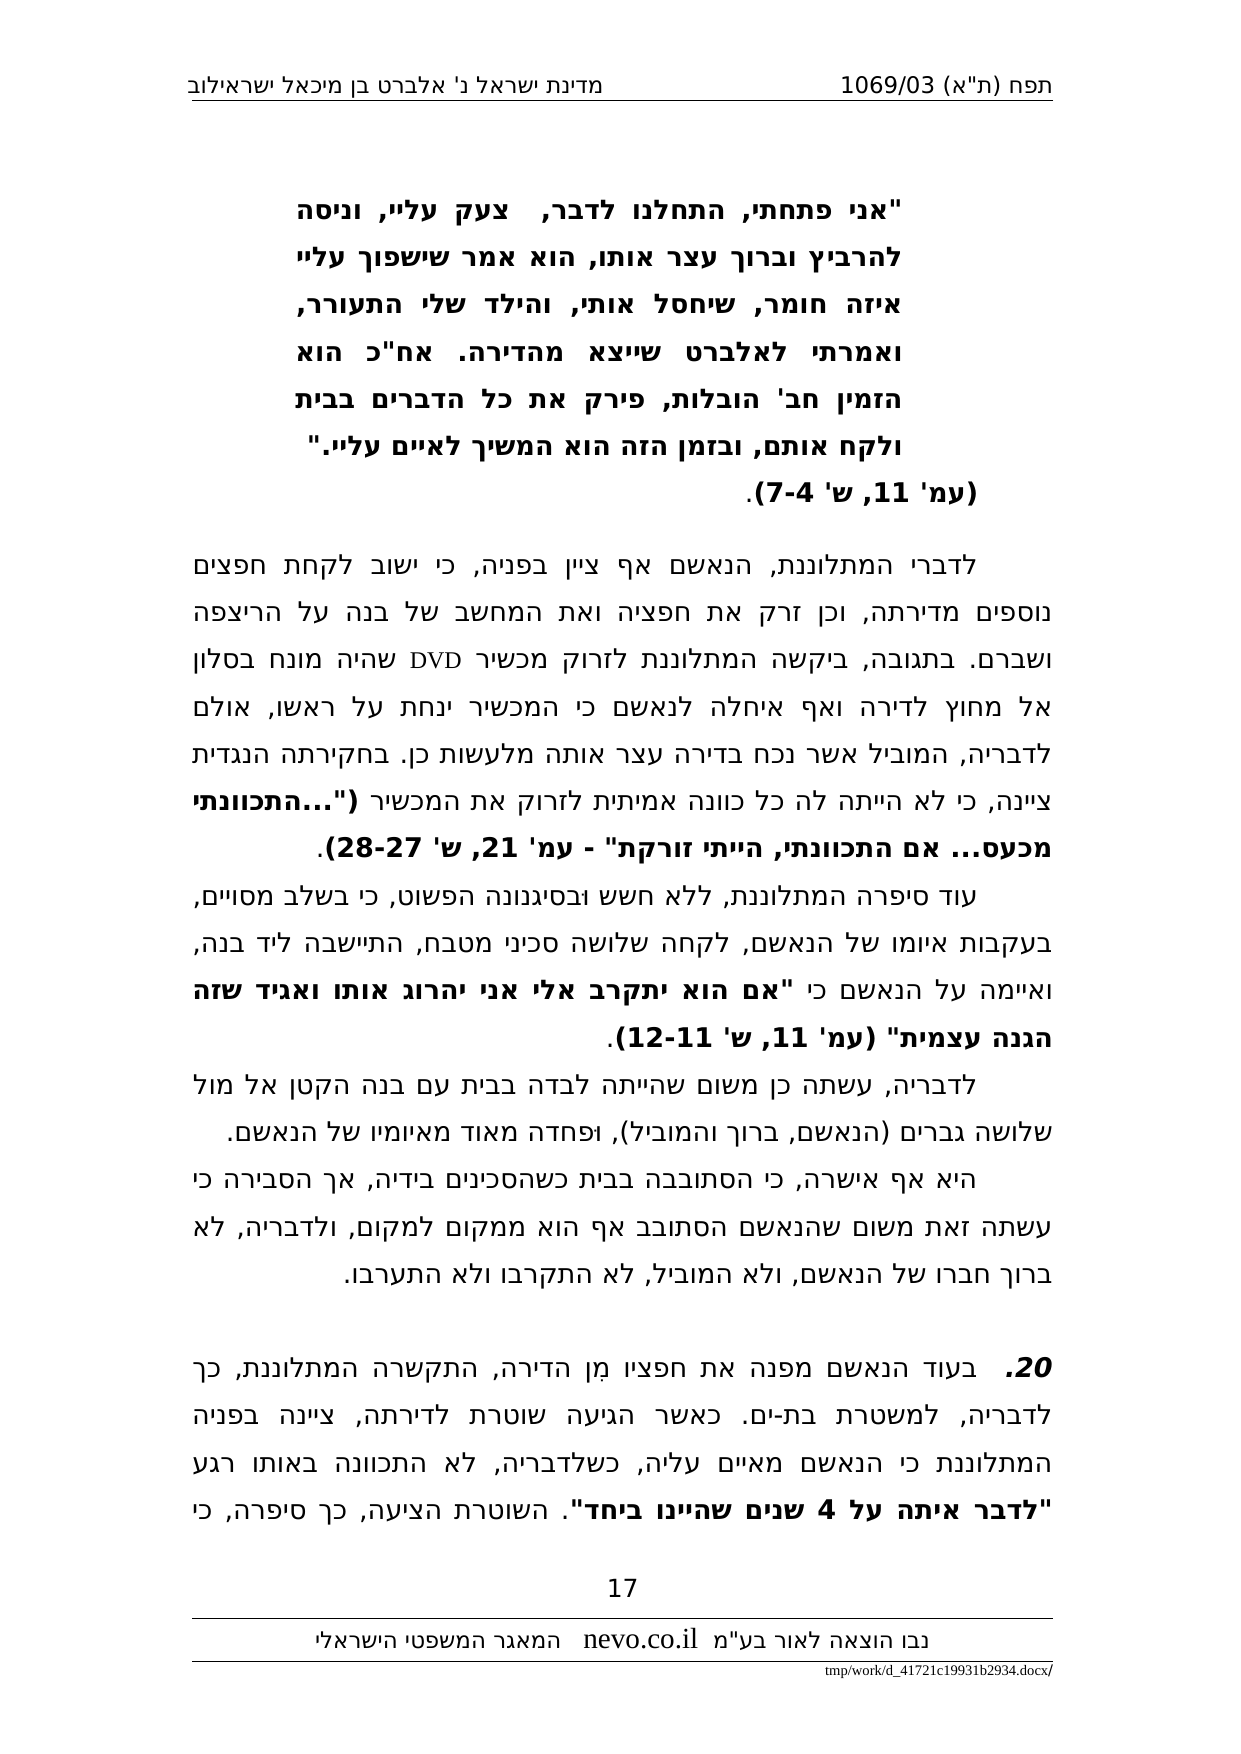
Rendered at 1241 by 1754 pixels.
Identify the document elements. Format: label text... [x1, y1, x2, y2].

text לדבריה, עשתה כן משום שהייתה לבדה בבית עם בנה הקטן אל מול שלושה גברים (הנאשם, ברוך והמוביל), וּפחדה מאוד מאיומיו של הנאשם. [192, 1069, 1053, 1148]
text היא אף אישרה, כי הסתובבה בבית כשהסכינים בידיה, אך הסבירה כי עשתה זאת משום שהנאשם הסתובב אף הוא ממקום למקום, ולדבריה, לא ברוך חברו של הנאשם, ולא המוביל, לא התקרבו ולא התערבו. [192, 1164, 1053, 1290]
text "אני פתחתי, התחלנו לדבר, צעק עליי, וניסה להרביץ וברוך עצר אותו, הוא אמר שישפוך עליי איזה חומר, שיחסל אותי, והילד שלי התעורר, ואמרתי לאלברט שייצא מהדירה. אח"כ הוא הזמין חב' הובלות, פירק את כל הדברים בבית ולקח אותם, ובזמן הזה הוא המשיך לאיים עליי." [295, 194, 903, 462]
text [192, 1352, 1053, 1526]
text לדברי המתלוננת, הנאשם אף ציין בפניה, כי ישוב לקחת חפצים נוספים מדירתה, וכן זרק את חפציה ואת המחשב של בנה על הריצפה ושברם. בתגובה, ביקשה המתלוננת לזרוק מכשיר DVD שהיה מונח בסלון אל מחוץ לדירה ואף איחלה לנאשם כי המכשיר ינחת על ראשו, אולם לדבריה, המוביל אשר נכח בדירה עצר אותה מלעשות כן. בחקירתה הנגדית ציינה, כי לא הייתה לה כל כוונה אמיתית לזרוק את המכשיר ("...התכוונתי מכעס... אם התכוונתי, הייתי זורקת" - עמ' 21, ש' 28-27). [192, 549, 1053, 864]
text עוד סיפרה המתלוננת, ללא חשש וּבסיגנונה הפשוט, כי בשלב מסויים, בעקבות איומו של הנאשם, לקחה שלושה סכיני מטבח, התיישבה ליד בנה, ואיימה על הנאשם כי "אם הוא יתקרב אלי אני יהרוג אותו ואגיד שזה הגנה עצמית" (עמ' 11, ש' 12-11). [192, 880, 1053, 1053]
text (עמ' 11, ש' 7-4). [192, 478, 1053, 509]
